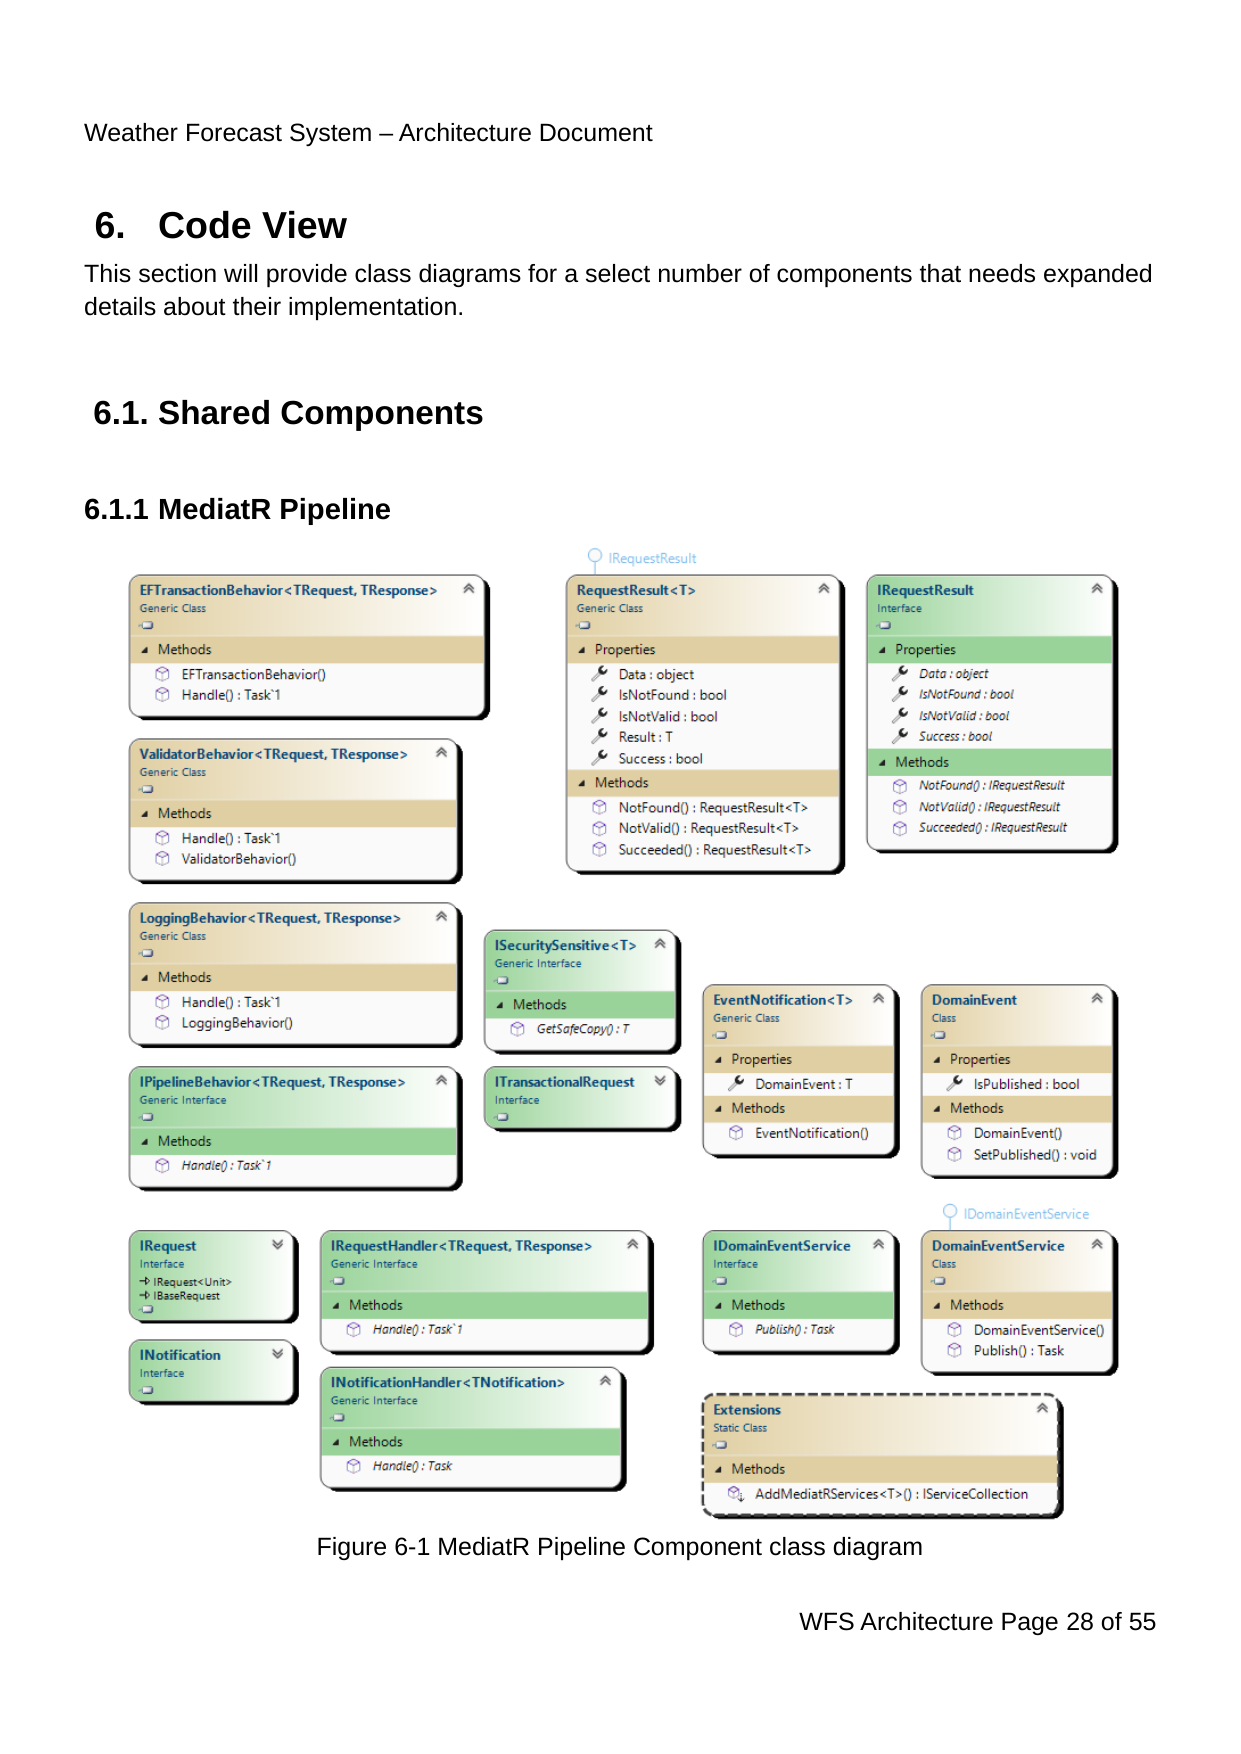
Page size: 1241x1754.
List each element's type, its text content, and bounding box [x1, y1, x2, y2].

text This section will provide class diagrams for a select number of components that needs expanded details about their implementation. [84, 259, 1156, 321]
subtitle Shared Components [84, 393, 1156, 432]
picture [118, 537, 1123, 1525]
subtitle MediatR Pipeline [84, 492, 1156, 525]
subtitle Code View [84, 203, 1156, 246]
